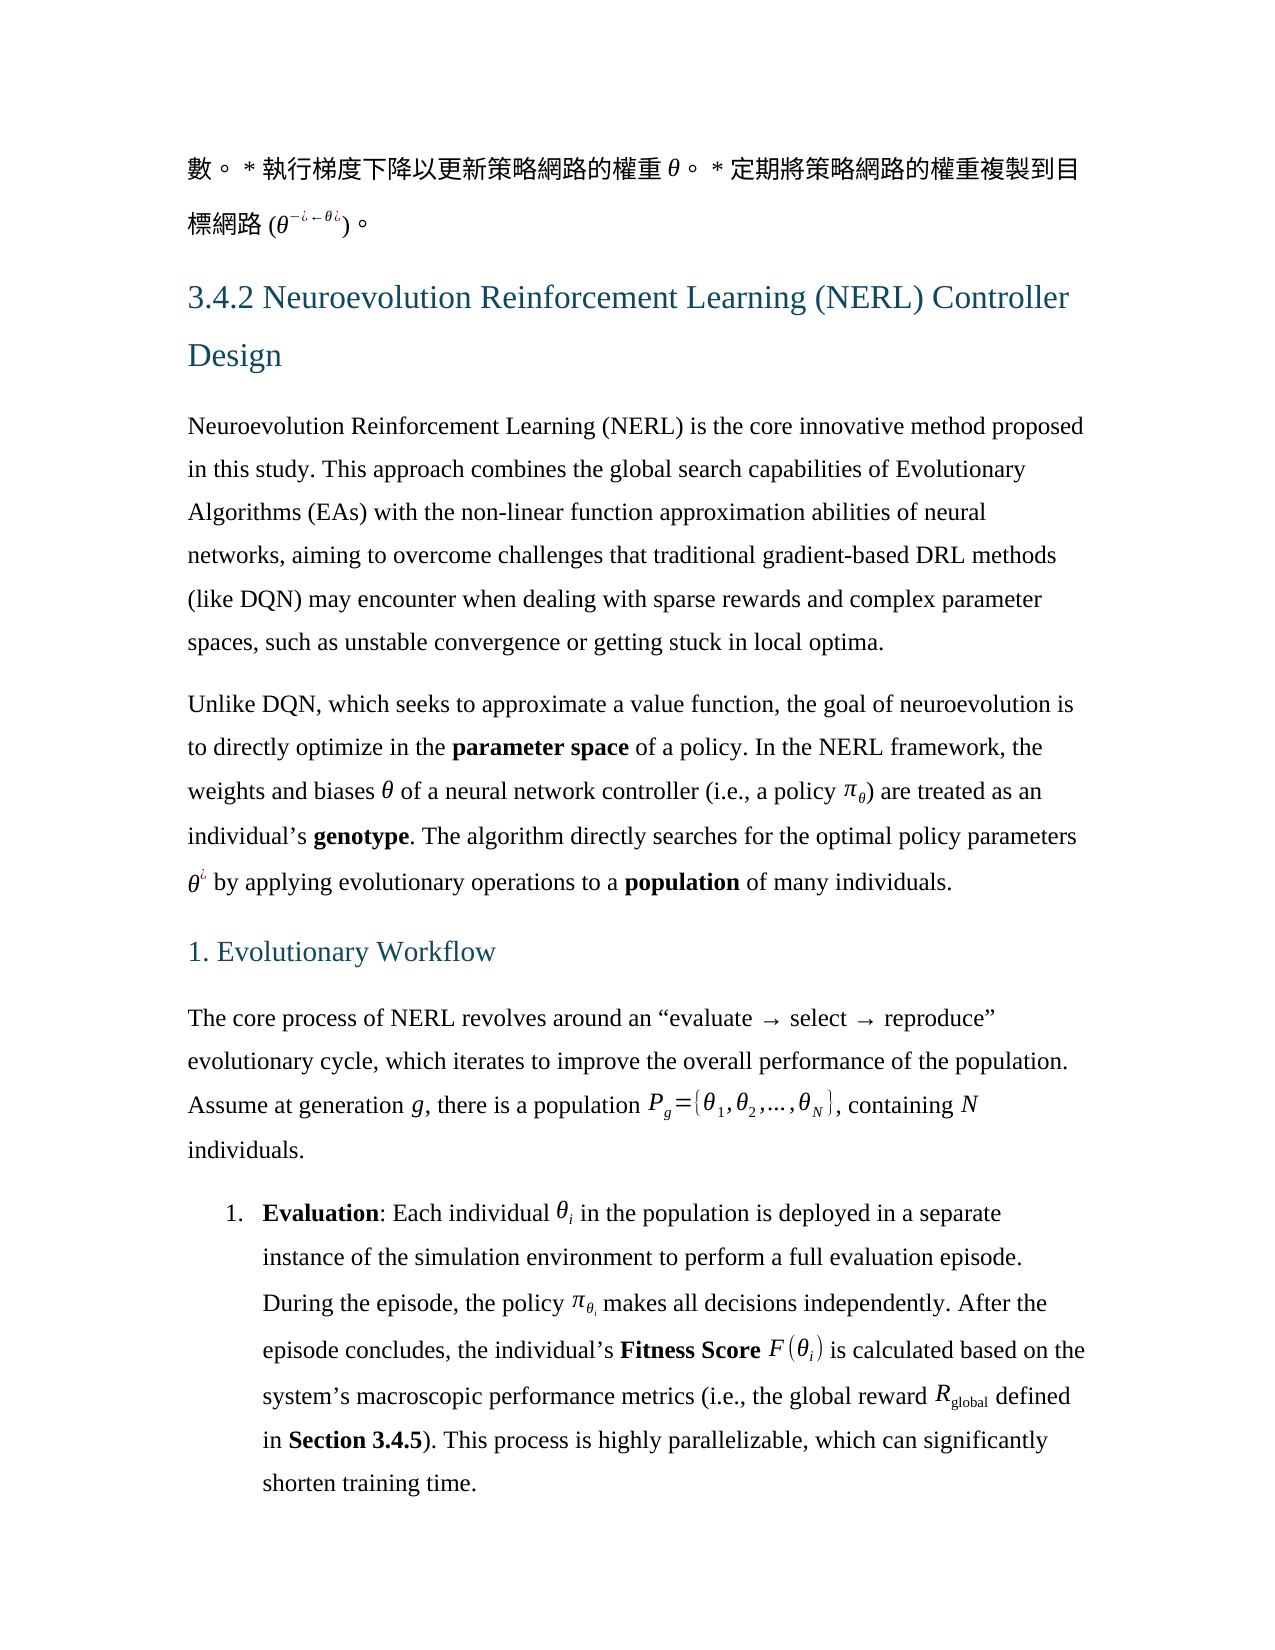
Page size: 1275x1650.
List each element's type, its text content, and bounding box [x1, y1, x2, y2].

subtitle 1. Evolutionary Workflow [187, 934, 1087, 967]
text The core process of NERL revolves around an “evaluate → select → reproduce” evolutionary cycle, which iterates to improve the overall performance of the population. Assume at generation , there is a population , containing individuals. [187, 1003, 1087, 1163]
list Evaluation: Each individual in the population is deployed in a separate instance of the simulation environment to perform a full evaluation episode. During the episode, the policy makes all decisions independently. After the episode concludes, the individual’s Fitness Score is calculated based on the system’s macroscopic performance metrics (i.e., the global reward defined in Section 3.4.5). This process is highly parallelizable, which can significantly shorten training time. [225, 1197, 1087, 1497]
text Unlike DQN, which seeks to approximate a value function, the goal of neuroevolution is to directly optimize in the parameter space of a policy. In the NERL framework, the weights and biases of a neural network controller (i.e., a policy ) are treated as an individual’s genotype. The algorithm directly searches for the optimal policy parameters by applying evolutionary operations to a population of many individuals. [187, 689, 1087, 901]
subtitle 3.4.2 Neuroevolution Reinforcement Learning (NERL) Controller Design [187, 277, 1087, 373]
